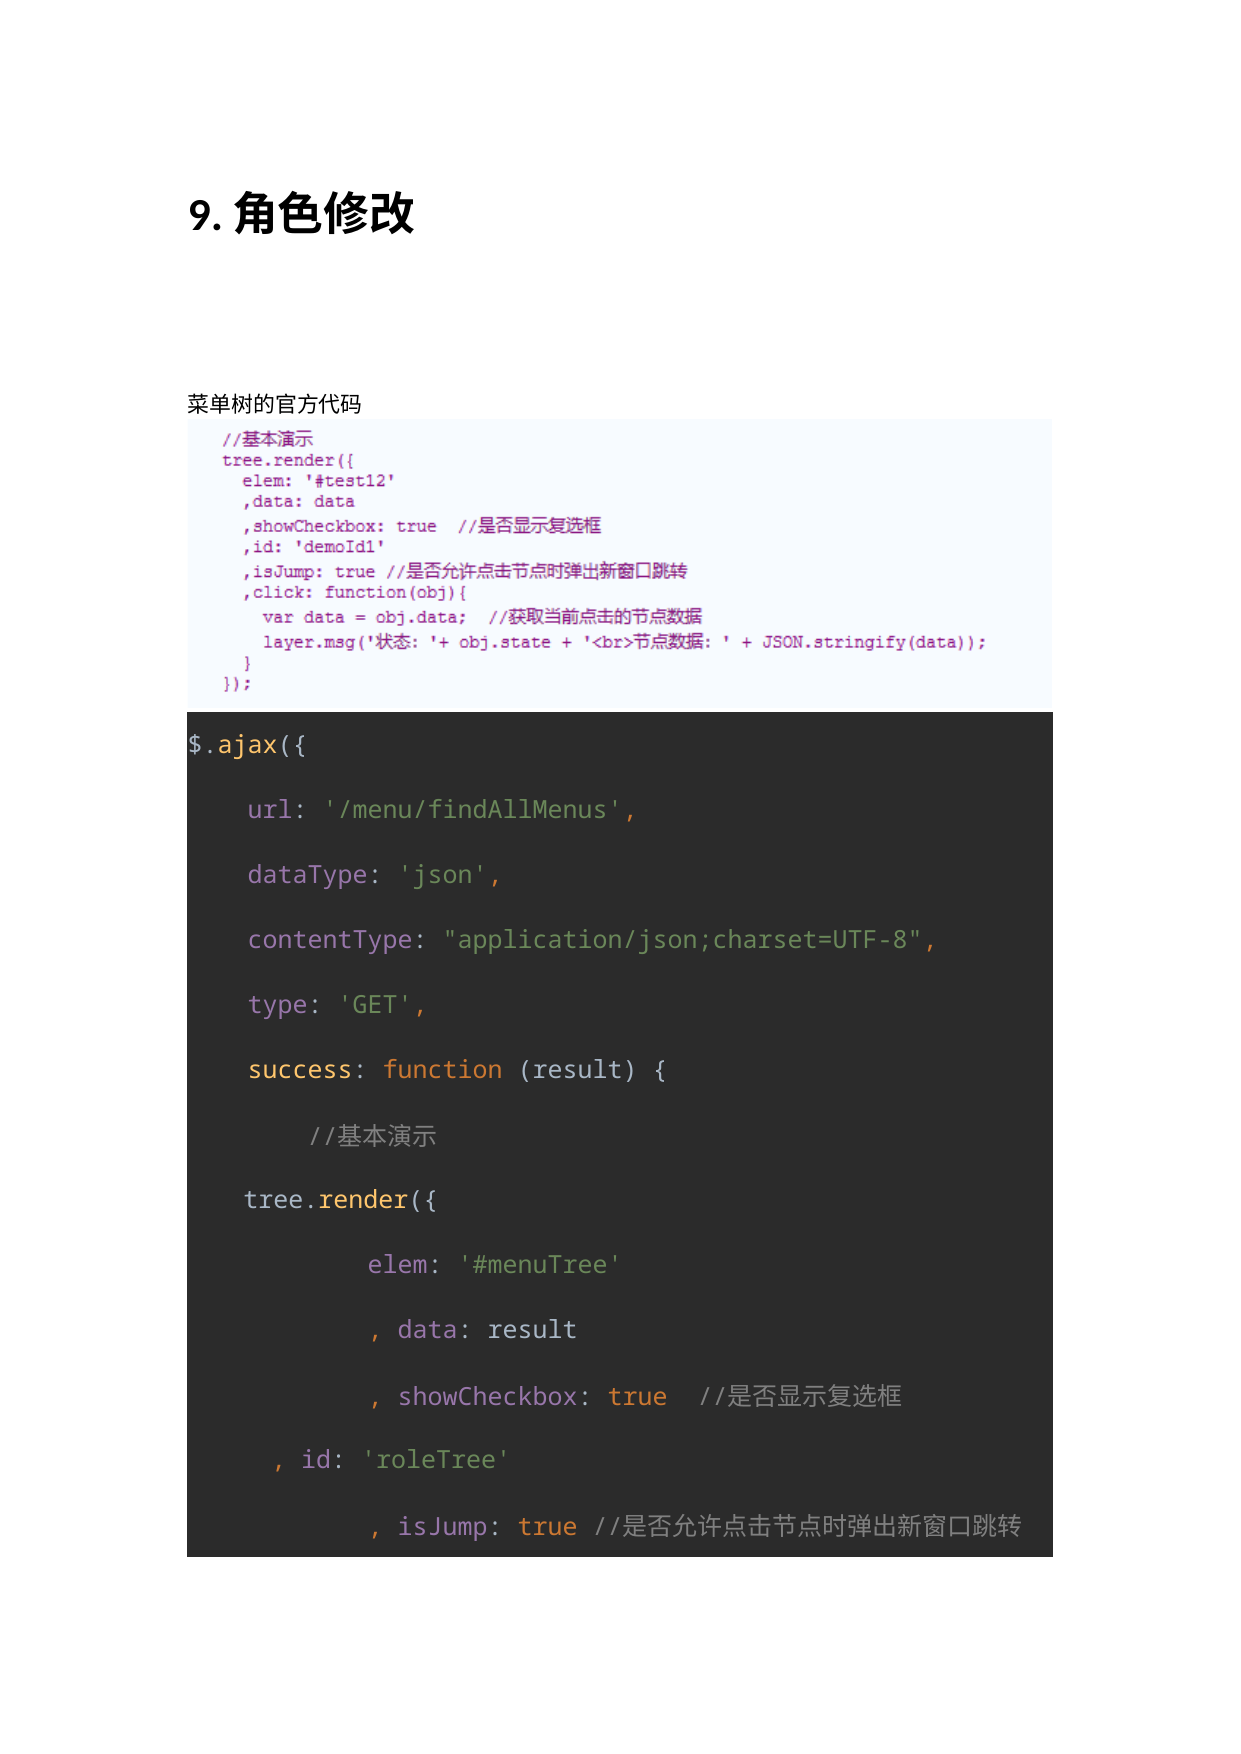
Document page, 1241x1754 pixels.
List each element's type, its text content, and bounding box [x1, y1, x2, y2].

text 菜单树的官方代码 [187, 387, 1053, 419]
subtitle 角色修改 [187, 162, 1053, 259]
picture [187, 419, 1052, 708]
